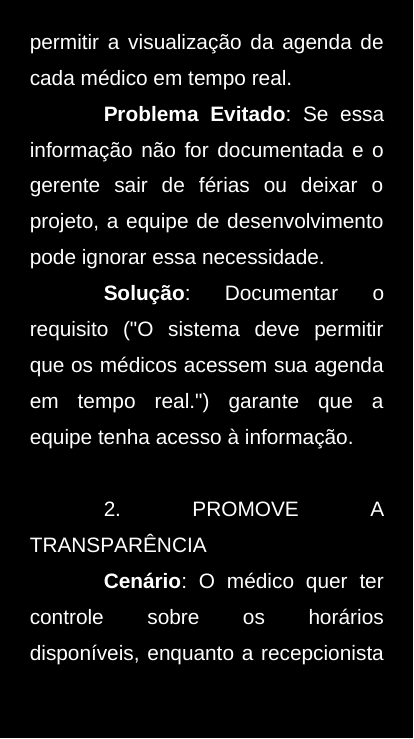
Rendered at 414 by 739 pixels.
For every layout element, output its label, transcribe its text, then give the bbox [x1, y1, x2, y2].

text Problema Evitado: Se essa informação não for documentada e o gerente sair de férias ou deixar o projeto, a equipe de desenvolvimento pode ignorar essa necessidade. [29, 101, 384, 269]
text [29, 569, 384, 664]
text Solução: Documentar o requisito ("O sistema deve permitir que os médicos acessem sua agenda em tempo real.") garante que a equipe tenha acesso à informação. [29, 281, 384, 449]
text 2. PROMOVE A TRANSPARÊNCIA [29, 497, 384, 557]
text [29, 29, 384, 89]
